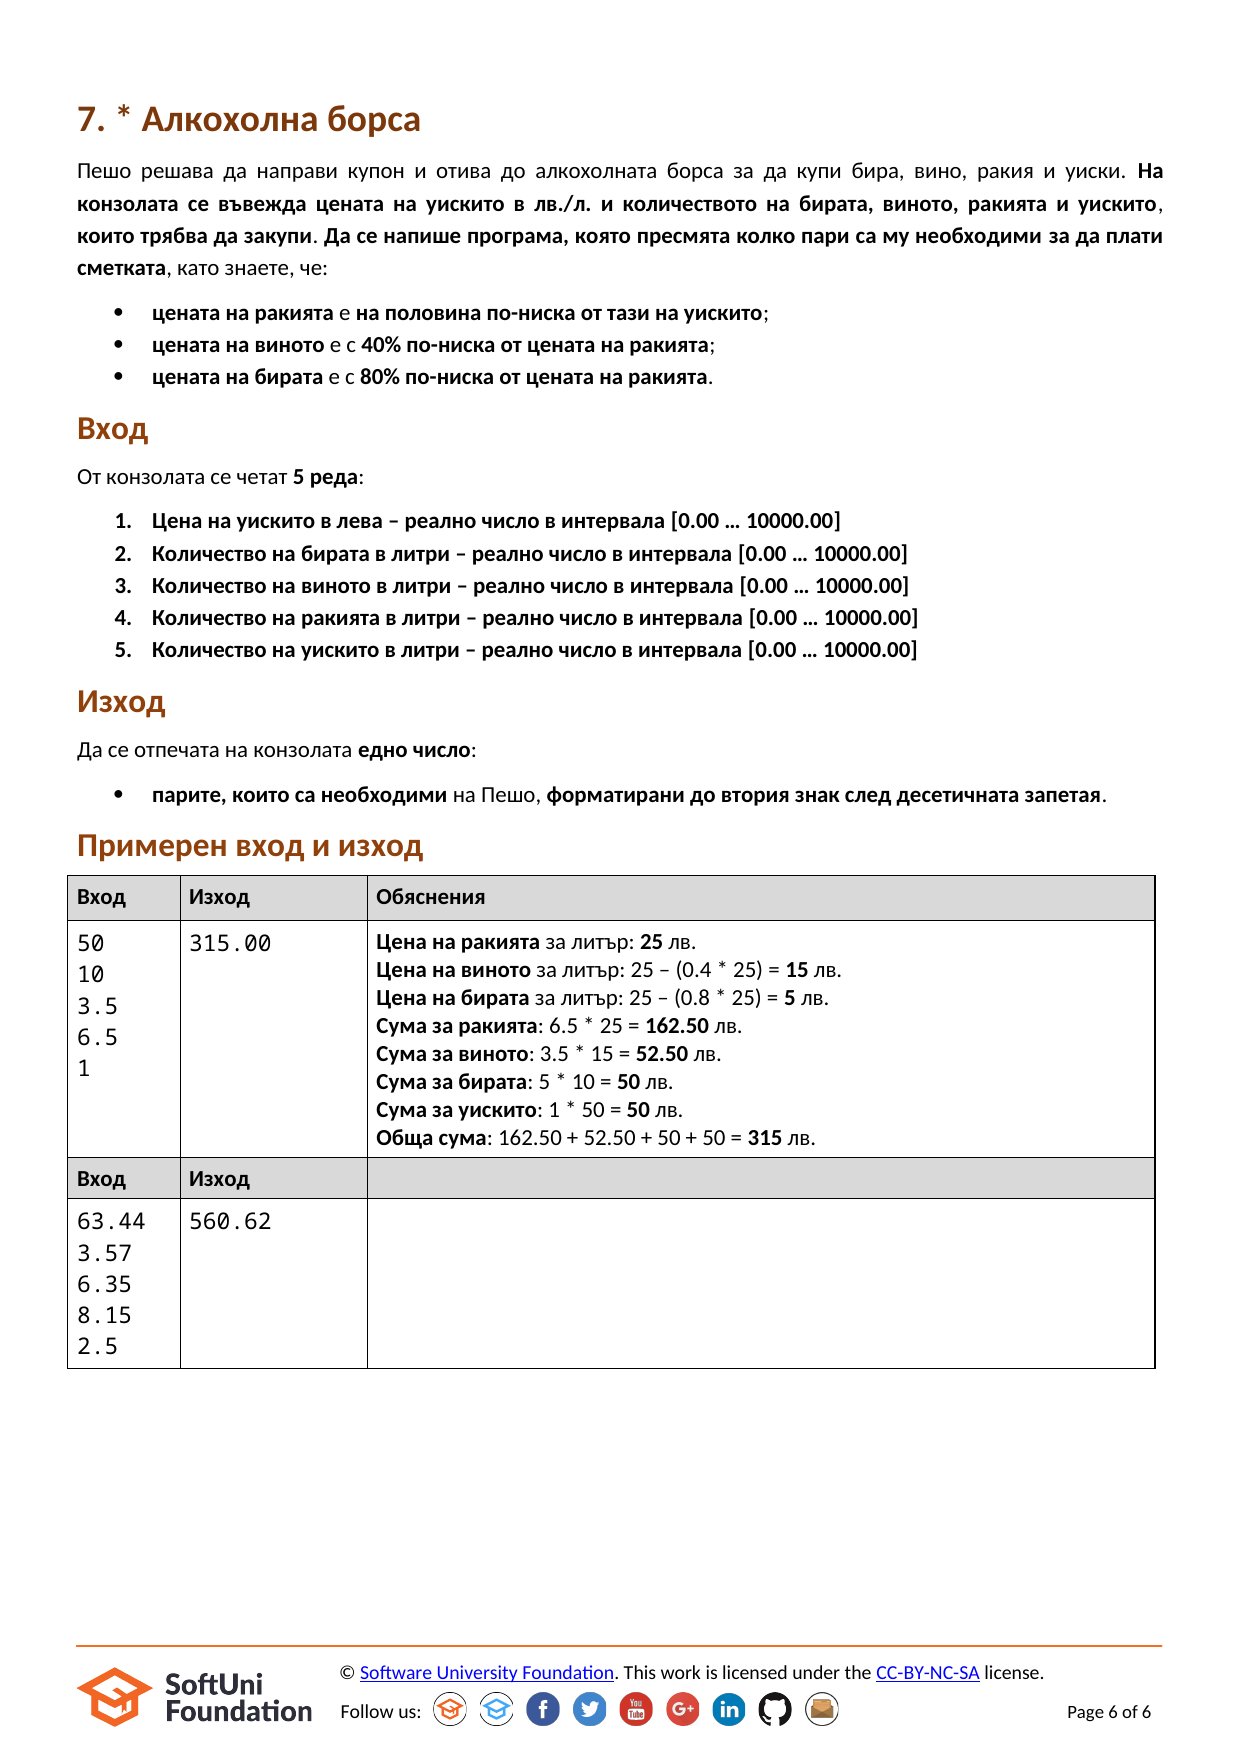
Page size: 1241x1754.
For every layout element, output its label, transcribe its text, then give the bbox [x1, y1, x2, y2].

list цената на виното е с 40% по-ниска от цената на ракията; [114, 330, 1163, 358]
picture [712, 1693, 722, 1703]
list парите, които са необходими на Пешо, форматирани до втория знак след десетичната запетая. [114, 780, 1163, 808]
picture [433, 1692, 467, 1726]
table_cell [368, 1158, 1154, 1198]
picture [76, 1667, 312, 1727]
table_cell Изход [181, 1158, 367, 1198]
list Количество на ракията в литри – реално число в интервала [0.00 … 10000.00] [114, 603, 1163, 631]
picture [666, 1692, 700, 1726]
list Количество на уискито в литри – реално число в интервала [0.00 … 10000.00] [114, 635, 1163, 663]
text Да се отпечата на конзолата едно число: [77, 735, 1163, 763]
table_cell Цена на ракията за литър: 25 лв. Цена на виното за литър: 25 – (0.4 * 25) = 15 лв. Цена на бирата за литър: 25 – (0.8 * 25) = 5 лв. Сума за ракията: 6.5 * 25 = 162.50 лв. Сума за виното: 3.5 * 15 = 52.50 лв. Сума за бирата: 5 * 10 = 50 лв. Сума за уискито: 1 * 50 = 50 лв. Обща сума: 162.50 + 52.50 + 50 + 50 = 315 лв. [368, 921, 1154, 1157]
table_cell 50 10 3.5 6.5 1 [68, 921, 180, 1157]
table_cell 560.62 [181, 1199, 367, 1367]
picture [573, 1692, 607, 1726]
table_cell Вход [68, 1158, 180, 1198]
subtitle * Алкохолна борса [77, 95, 1163, 141]
picture [805, 1692, 839, 1726]
table_header Изход [181, 876, 367, 920]
picture [526, 1692, 560, 1726]
text От конзолата се четат 5 реда: [77, 462, 1163, 490]
list Количество на бирата в литри – реално число в интервала [0.00 … 10000.00] [114, 539, 1163, 567]
list цената на ракията е на половина по-ниска от тази на уискито; [114, 298, 1163, 326]
text Пешо решава да направи купон и отива до алкохолната борса за да купи бира, вино, ракия и уиски. На конзолата се въвежда цената на уискито в лв./л. и количеството на бирата, виното, ракията и уискито, които трябва да закупи. Да се напише програма, която пресмята колко пари са му необходими за да плати сметката, като знаете, че: [77, 156, 1163, 281]
picture [736, 1693, 746, 1703]
subtitle Примерен вход и изход [77, 824, 1163, 865]
table_cell [368, 1199, 1154, 1367]
table_header Вход [68, 876, 180, 920]
table_cell 63.44 3.57 6.35 8.15 2.5 [68, 1199, 180, 1367]
picture [758, 1692, 792, 1726]
subtitle Изход [77, 680, 1163, 721]
list Цена на уискито в лева – реално число в интервала [0.00 … 10000.00] [114, 507, 1163, 534]
table_cell 315.00 [181, 921, 367, 1157]
picture [712, 1716, 722, 1726]
picture [736, 1716, 746, 1726]
list Количество на виното в литри – реално число в интервала [0.00 … 10000.00] [114, 571, 1163, 599]
subtitle Вход [77, 407, 1163, 447]
list цената на бирата е с 80% по-ниска от цената на ракията. [114, 362, 1163, 390]
table_header Обяснения [368, 876, 1154, 920]
picture [619, 1692, 653, 1726]
picture [480, 1692, 513, 1726]
picture [727, 1707, 738, 1717]
